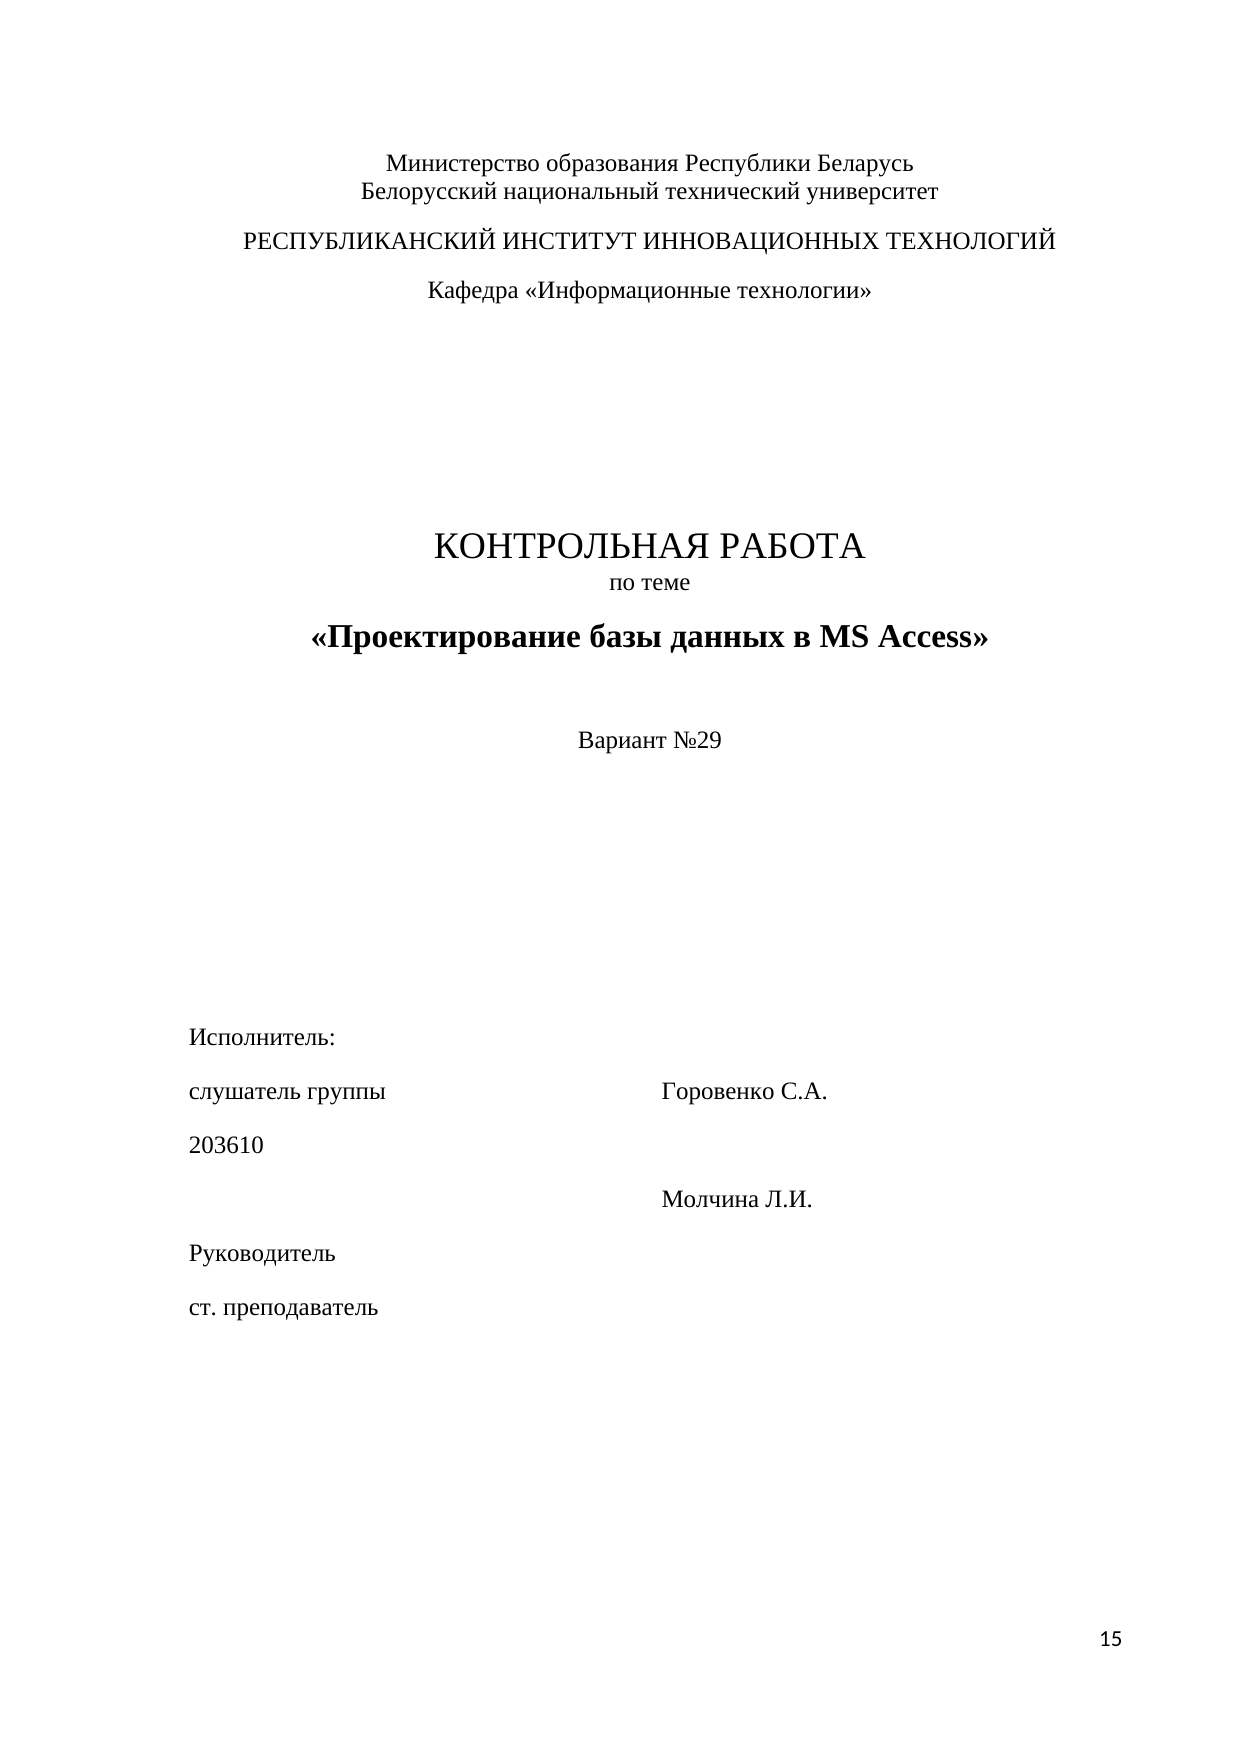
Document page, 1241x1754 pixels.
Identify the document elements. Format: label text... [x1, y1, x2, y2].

text Министерство образования Республики Беларусь Белорусский национальный технический университет [177, 148, 1122, 205]
table_header Исполнитель: слушатель группы 203610 Руководитель ст. преподаватель [177, 1023, 650, 1345]
text КОНТРОЛЬНАЯ РАБОТА по теме [177, 523, 1122, 595]
text РЕСПУБЛИКАНСКИЙ ИНСТИТУТ ИННОВАЦИОННЫХ ТЕХНОЛОГИЙ [177, 226, 1122, 255]
text «Проектирование базы данных в MS Access» [177, 616, 1122, 654]
text Вариант №29 [177, 725, 1122, 754]
text Кафедра «Информационные технологии» [177, 276, 1122, 304]
table_header Горовенко С.А. Молчина Л.И. [650, 1023, 1122, 1345]
